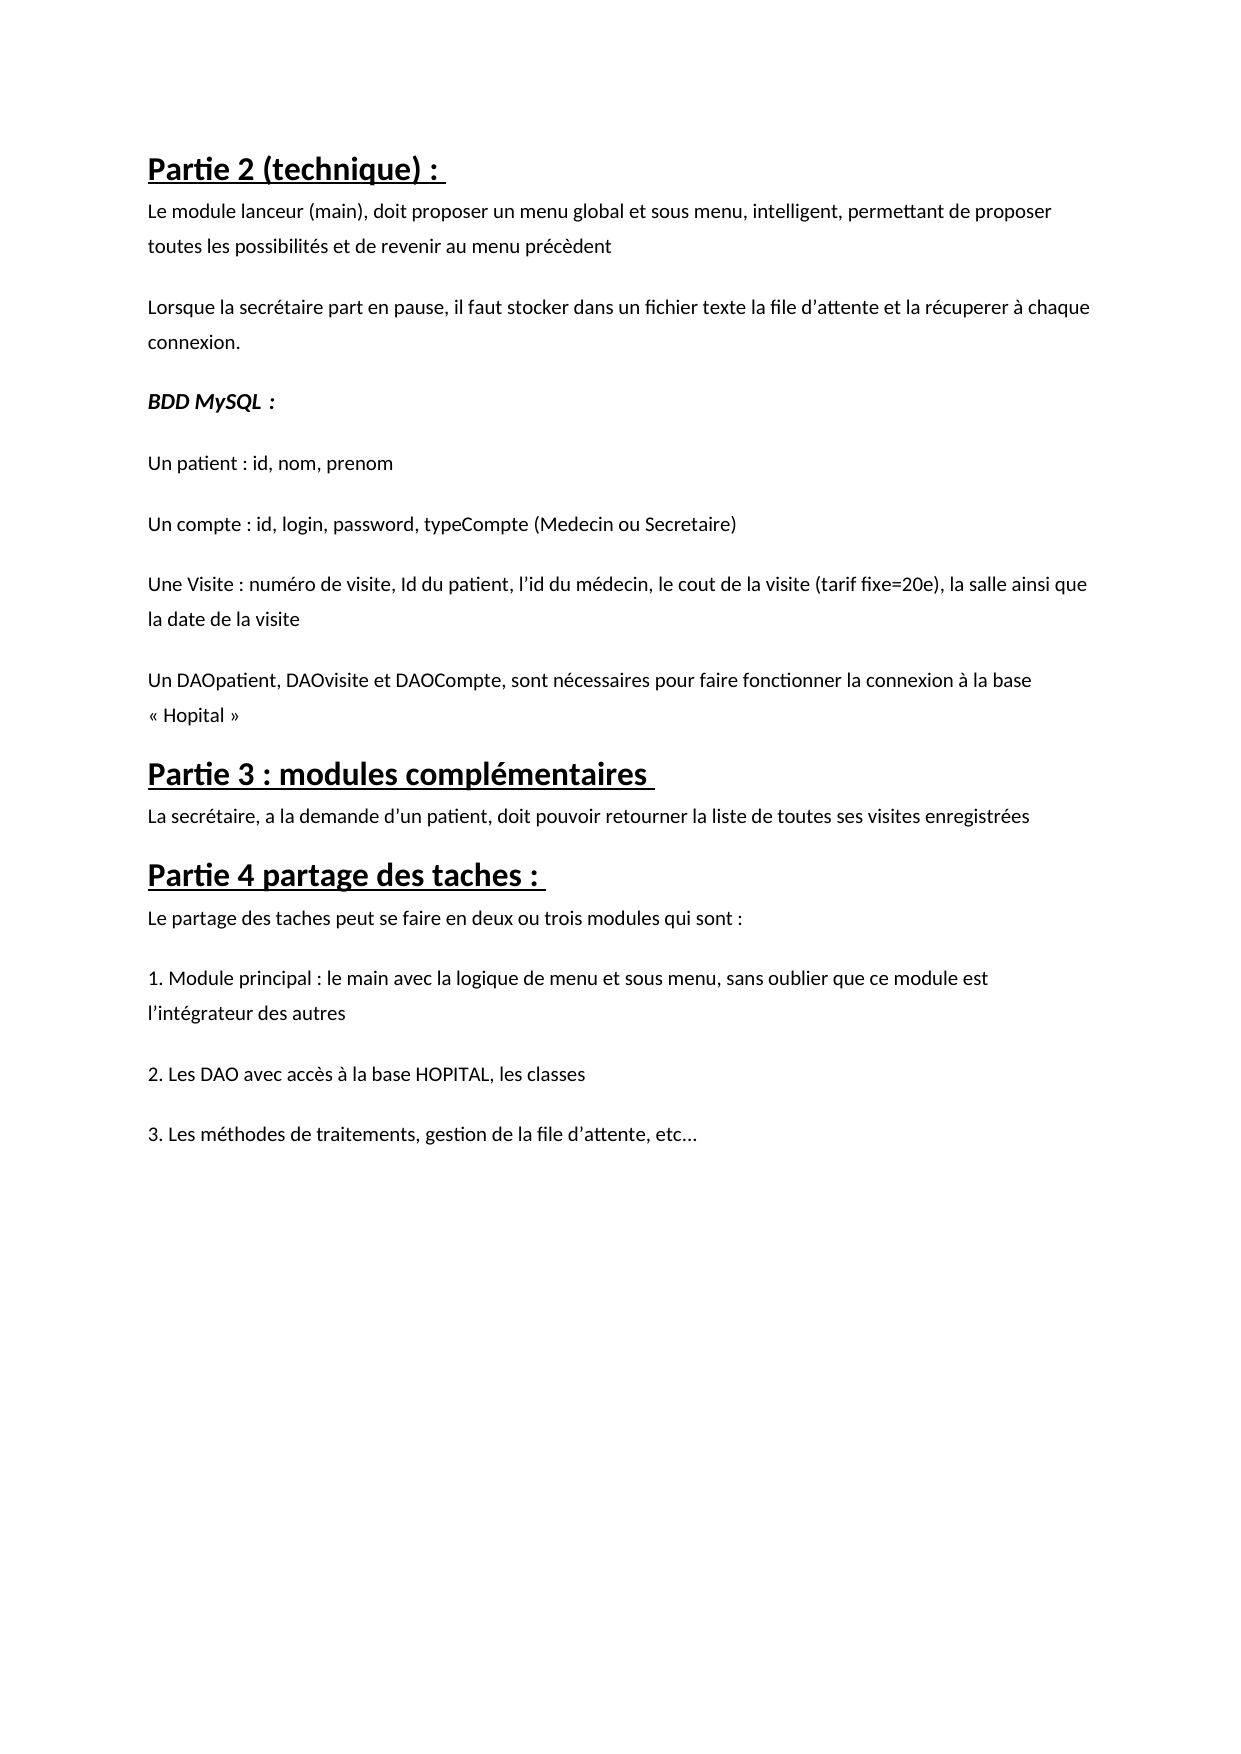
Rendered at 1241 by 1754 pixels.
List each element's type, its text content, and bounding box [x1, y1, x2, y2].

text 2. Les DAO avec accès à la base HOPITAL, les classes [148, 1051, 1093, 1086]
text Un compte : id, login, password, typeCompte (Medecin ou Secretaire) [148, 501, 1093, 536]
text BDD MySQL : [148, 380, 1093, 415]
text 1. Module principal : le main avec la logique de menu et sous menu, sans oublier que ce module est l’intégrateur des autres [148, 955, 1093, 1026]
text Un patient : id, nom, prenom [148, 440, 1093, 476]
text Le partage des taches peut se faire en deux ou trois modules qui sont : [148, 895, 1093, 930]
text Partie 3 : modules complémentaires [148, 753, 1093, 794]
text Lorsque la secrétaire part en pause, il faut stocker dans un fichier texte la file d’attente et la récuperer à chaque connexion. [148, 284, 1093, 355]
text Partie 2 (technique) : [148, 148, 1093, 188]
text 3. Les méthodes de traitements, gestion de la file d’attente, etc... [148, 1111, 1093, 1147]
text La secrétaire, a la demande d’un patient, doit pouvoir retourner la liste de toutes ses visites enregistrées [148, 794, 1093, 829]
text Une Visite : numéro de visite, Id du patient, l’id du médecin, le cout de la visite (tarif fixe=20e), la salle ainsi que la date de la visite [148, 561, 1093, 632]
text Partie 4 partage des taches : [148, 854, 1093, 895]
text Un DAOpatient, DAOvisite et DAOCompte, sont nécessaires pour faire fonctionner la connexion à la base « Hopital » [148, 657, 1093, 728]
text Le module lanceur (main), doit proposer un menu global et sous menu, intelligent, permettant de proposer toutes les possibilités et de revenir au menu précèdent [148, 188, 1093, 259]
